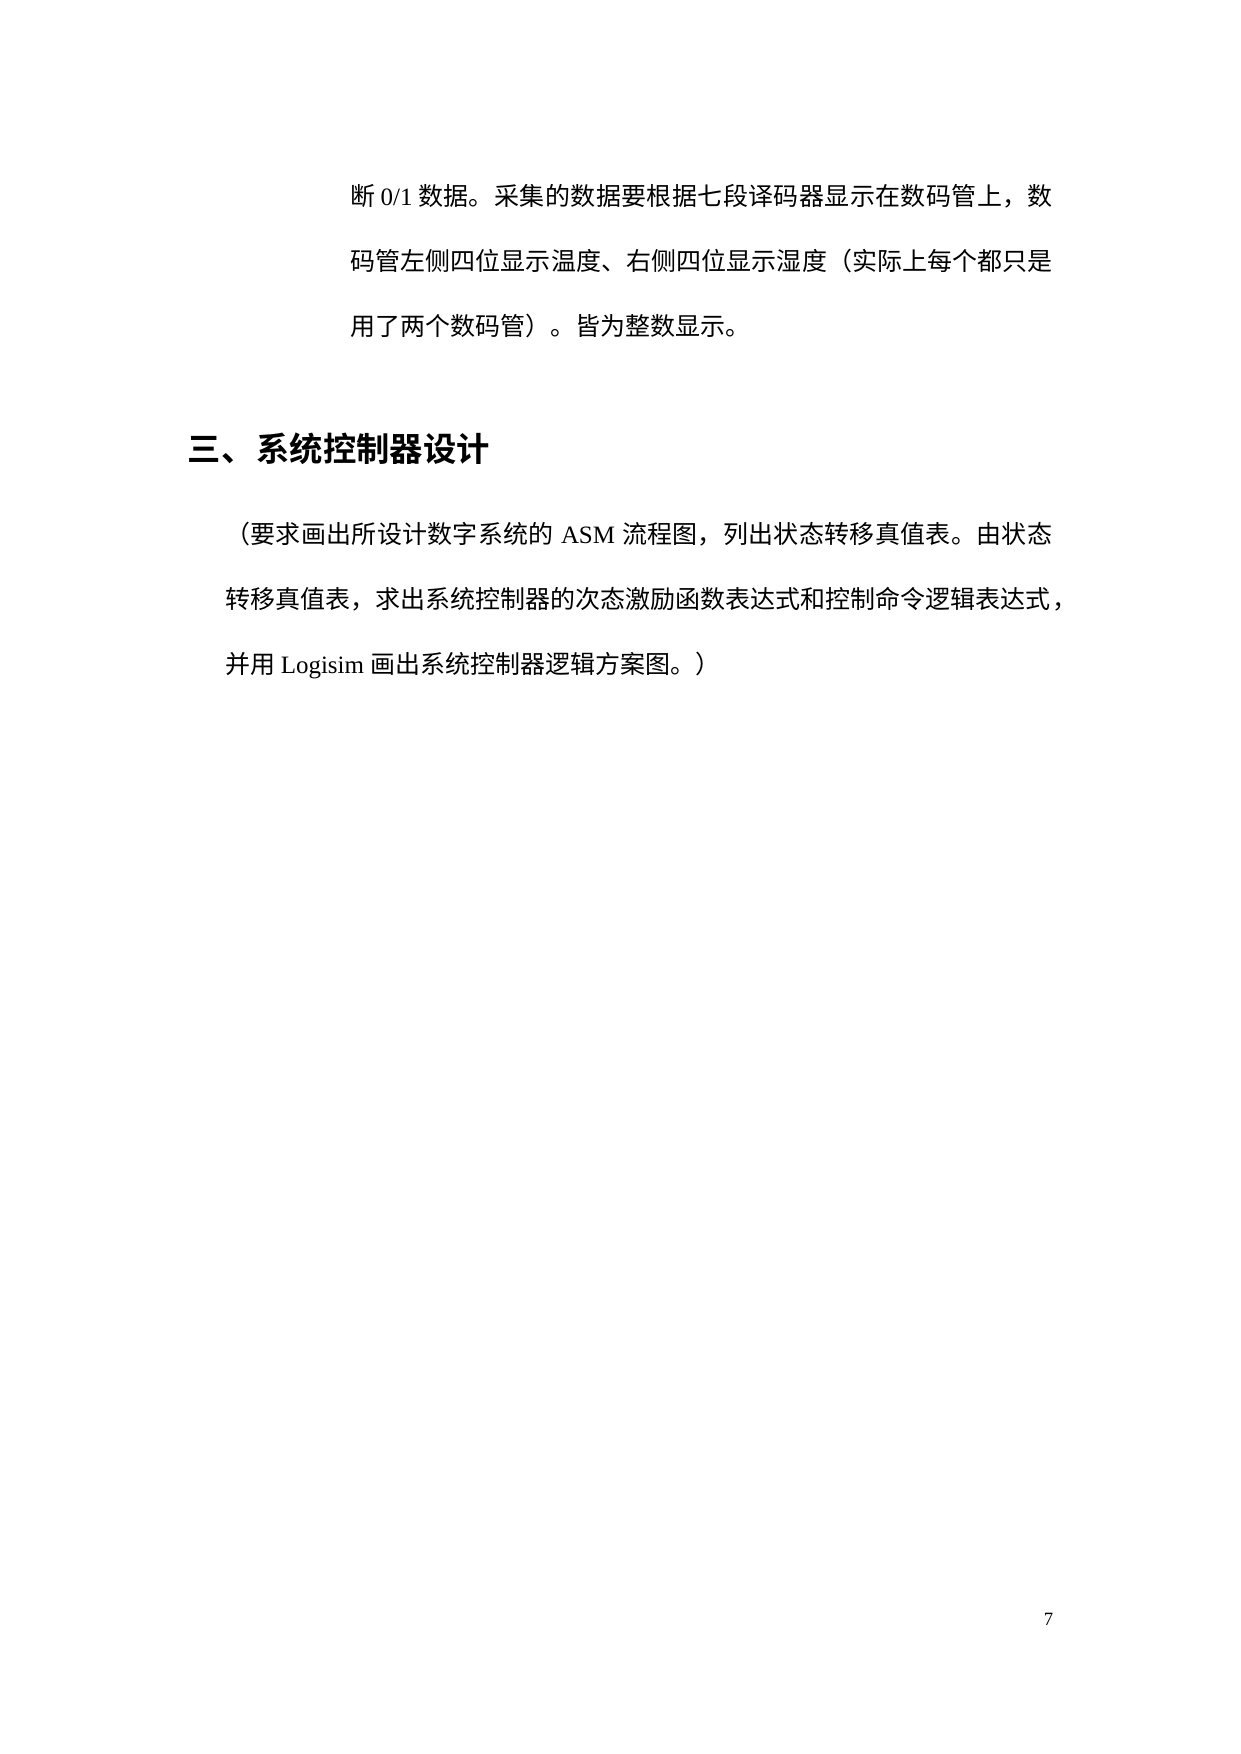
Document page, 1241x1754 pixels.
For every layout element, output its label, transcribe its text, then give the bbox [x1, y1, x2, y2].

subtitle 系统控制器设计 [187, 414, 1053, 479]
text （要求画出所设计数字系统的 ASM 流程图，列出状态转移真值表。由状态转移真值表，求出系统控制器的次态激励函数表达式和控制命令逻辑表达式，并用 Logisim 画出系统控制器逻辑方案图。） [225, 500, 1053, 695]
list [312, 162, 1053, 357]
